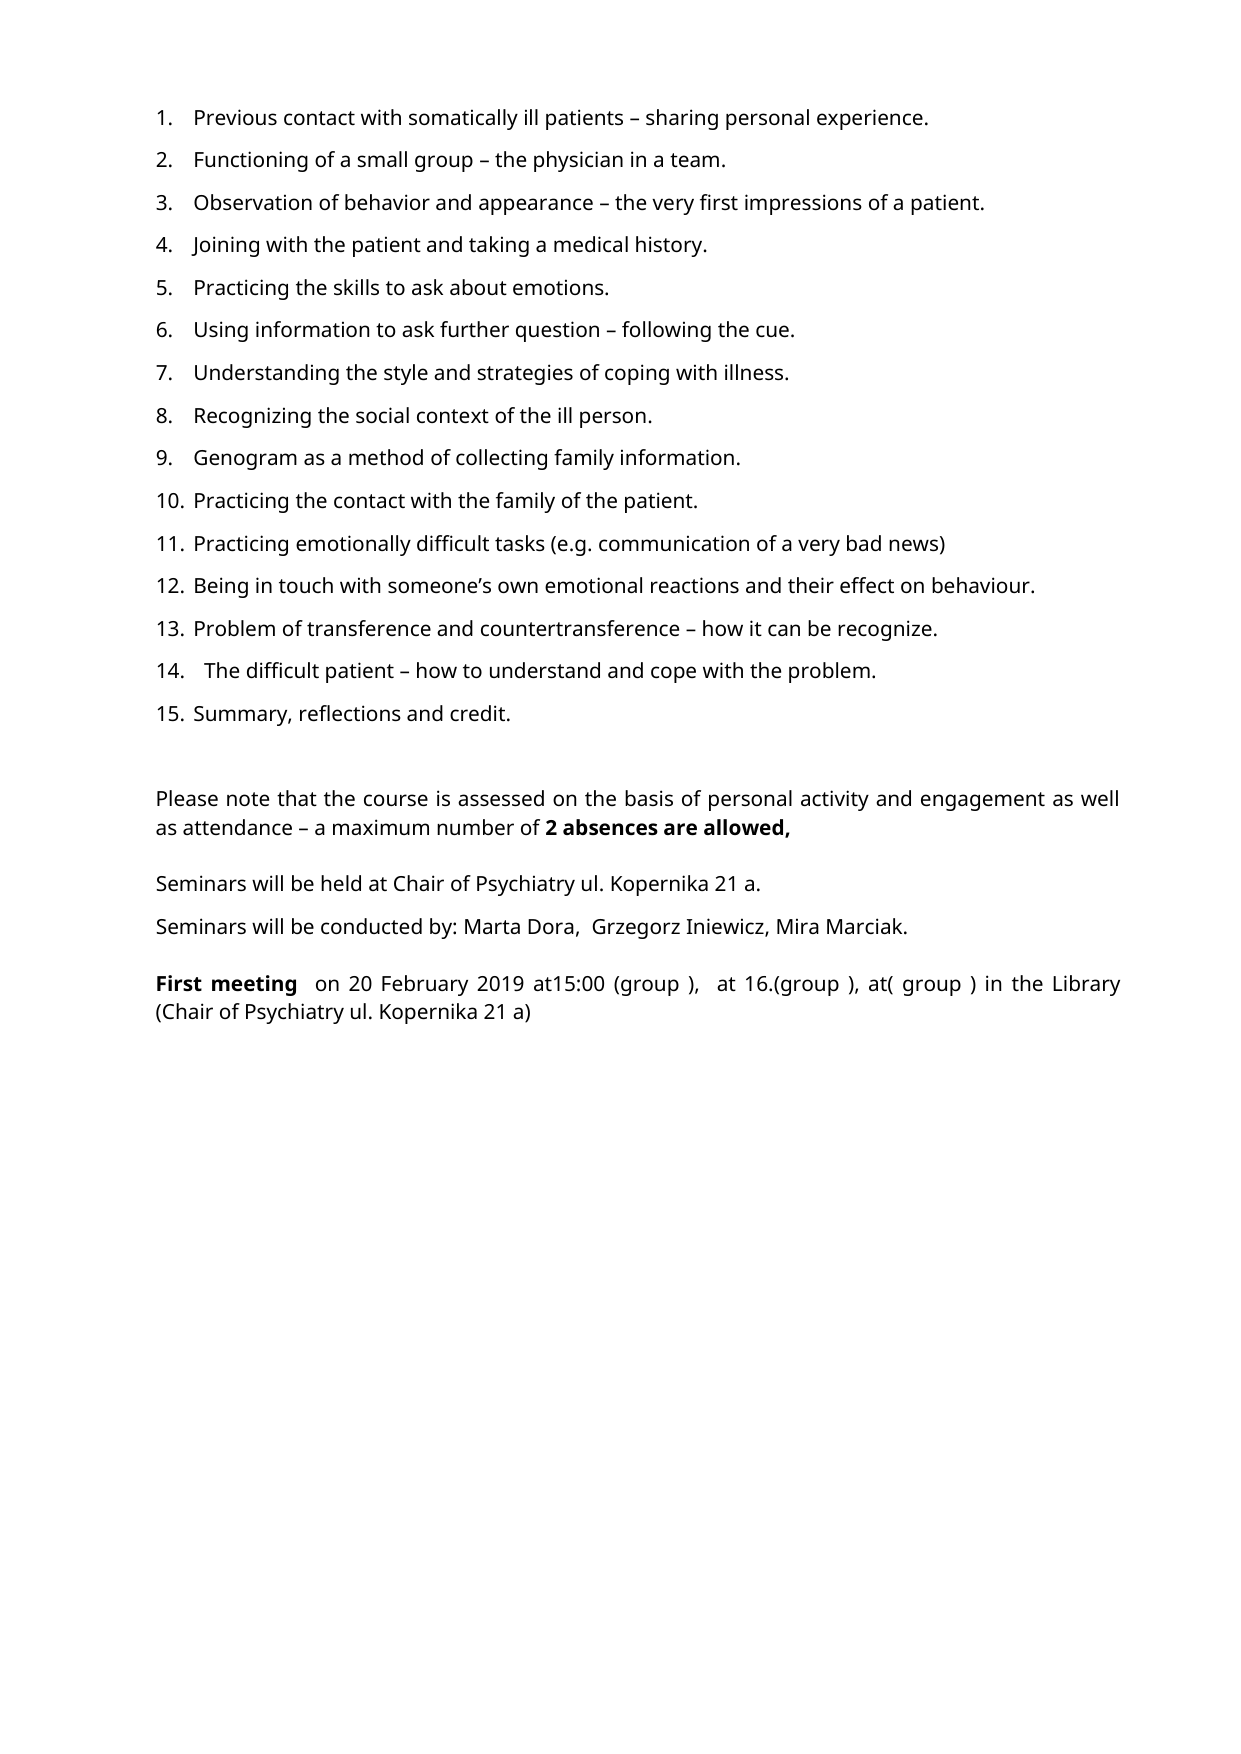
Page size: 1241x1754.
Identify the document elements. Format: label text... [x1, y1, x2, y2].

list Previous contact with somatically ill patients – sharing personal experience. [156, 103, 1122, 131]
list Using information to ask further question – following the cue. [156, 316, 1122, 344]
text Please note that the course is assessed on the basis of personal activity and engagement as well as attendance – a maximum number of 2 absences are allowed, [155, 784, 1122, 841]
text Seminars will be held at Chair of Psychiatry ul. Kopernika 21 a. [156, 869, 1122, 898]
list Practicing the contact with the family of the patient. [156, 486, 1122, 514]
list Joining with the patient and taking a medical history. [156, 230, 1122, 259]
text Seminars will be conducted by: Marta Dora, Grzegorz Iniewicz, Mira Marciak. [156, 912, 1122, 941]
list Genogram as a method of collecting family information. [156, 443, 1122, 472]
list Problem of transference and countertransference – how it can be recognize. [156, 614, 1122, 642]
list Practicing emotionally difficult tasks (e.g. communication of a very bad news) [156, 529, 1122, 557]
list Observation of behavior and appearance – the very first impressions of a patient. [156, 188, 1122, 216]
list Functioning of a small group – the physician in a team. [156, 145, 1122, 174]
list Summary, reflections and credit. [156, 699, 1122, 727]
list Practicing the skills to ask about emotions. [156, 273, 1122, 301]
list Recognizing the social context of the ill person. [156, 401, 1122, 429]
list The difficult patient – how to understand and cope with the problem. [156, 656, 1122, 685]
list Understanding the style and strategies of coping with illness. [156, 358, 1122, 387]
text First meeting on 20 February 2019 at15:00 (group ), at 16.(group ), at( group ) in the Library (Chair of Psychiatry ul. Kopernika 21 a) [155, 969, 1122, 1026]
list Being in touch with someone’s own emotional reactions and their effect on behaviour. [156, 571, 1122, 600]
